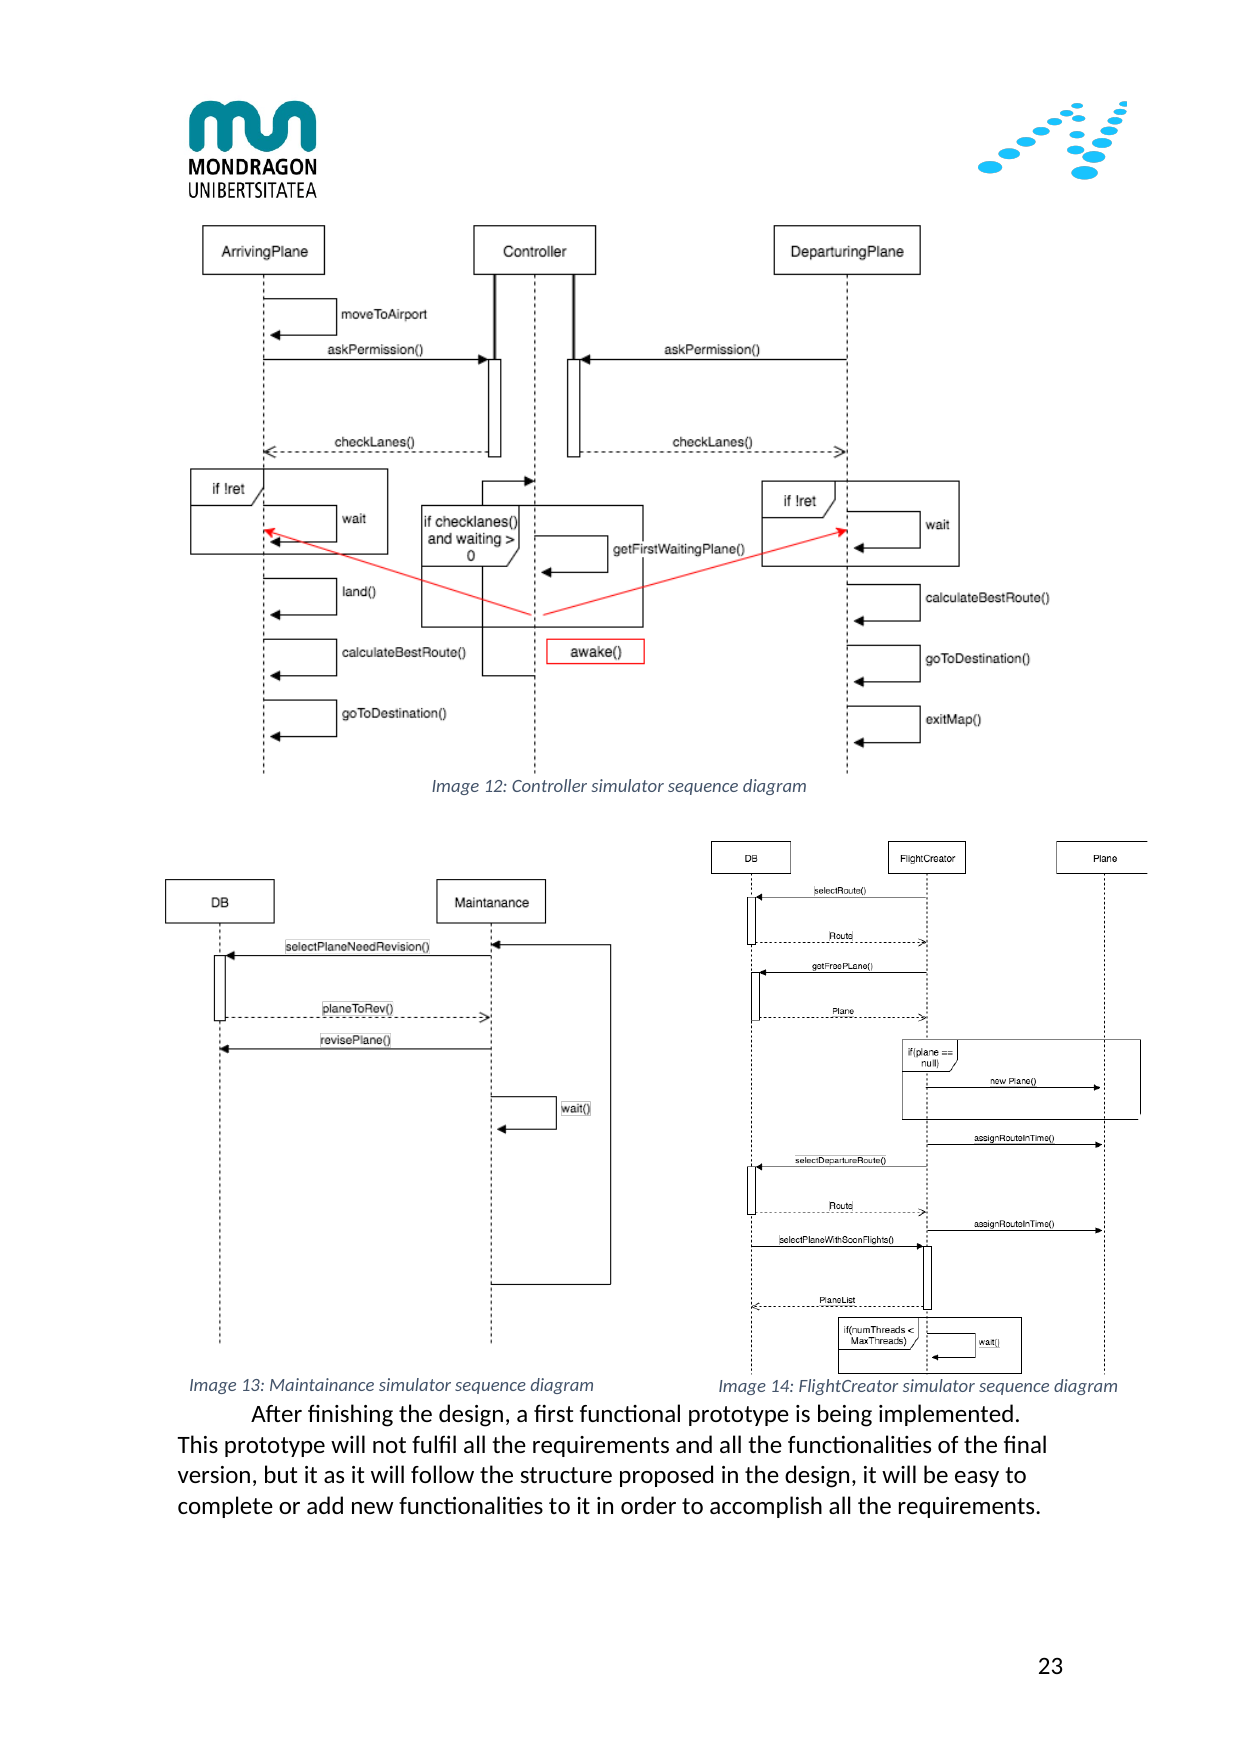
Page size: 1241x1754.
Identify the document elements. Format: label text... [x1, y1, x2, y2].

text Image 12: Controller simulator sequence diagram [177, 774, 1063, 797]
picture [976, 94, 1127, 183]
text After finishing the design, a first functional prototype is being implemented. This prototype will not fulfil all the requirements and all the functionalities of the final version, but it as it will follow the structure proposed in the design, it will be easy to complete or add new functionalities to it in order to accomplish all the requirements. [177, 1368, 1063, 1521]
picture [177, 73, 328, 225]
